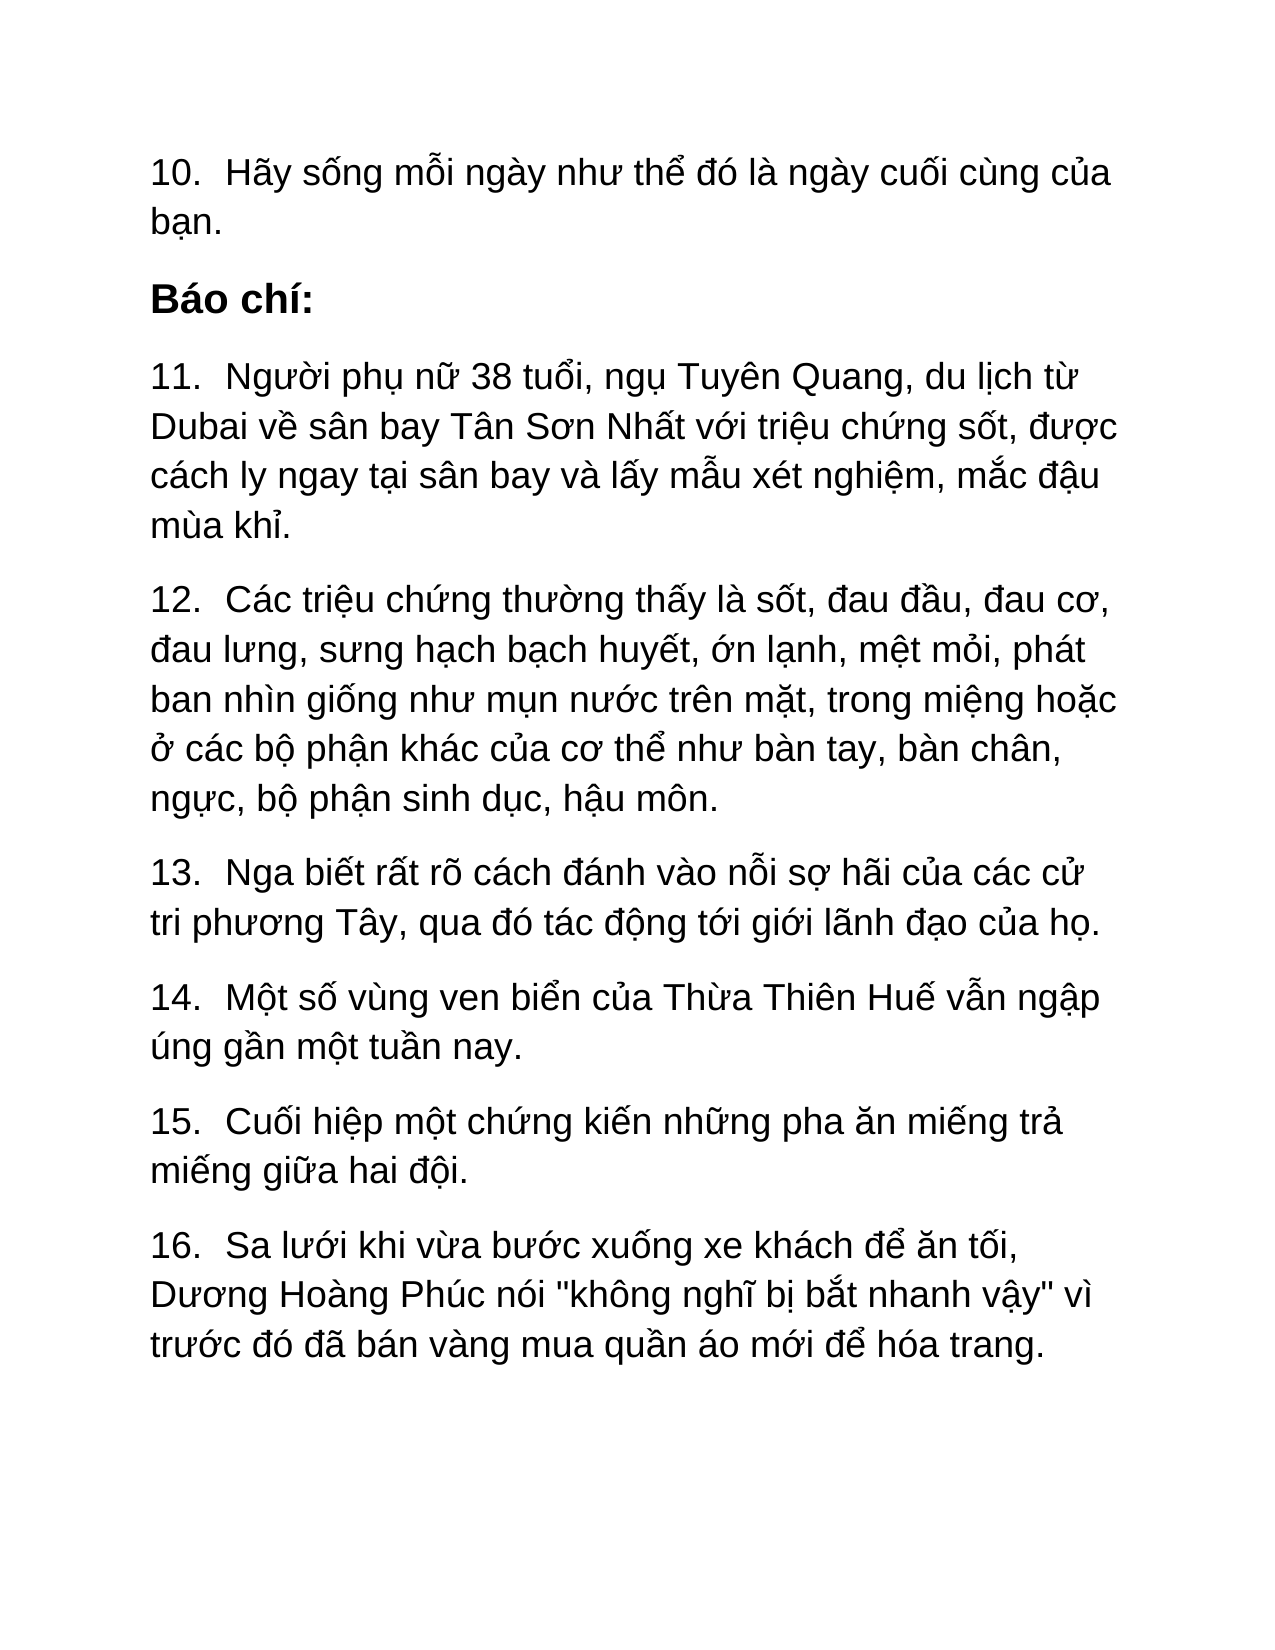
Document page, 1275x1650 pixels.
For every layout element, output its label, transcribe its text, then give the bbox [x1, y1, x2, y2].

text 15. Cuối hiệp một chứng kiến những pha ăn miếng trả miếng giữa hai đội. [150, 1099, 1125, 1192]
text Báo chí: [150, 274, 1125, 322]
text 16. Sa lưới khi vừa bước xuống xe khách để ăn tối, Dương Hoàng Phúc nói "không nghĩ bị bắt nhanh vậy" vì trước đó đã bán vàng mua quần áo mới để hóa trang. [150, 1223, 1125, 1365]
text 10. Hãy sống mỗi ngày như thể đó là ngày cuối cùng của bạn. [150, 150, 1125, 243]
text 14. Một số vùng ven biển của Thừa Thiên Huế vẫn ngập úng gần một tuần nay. [150, 975, 1125, 1067]
text 11. Người phụ nữ 38 tuổi, ngụ Tuyên Quang, du lịch từ Dubai về sân bay Tân Sơn Nhất với triệu chứng sốt, được cách ly ngay tại sân bay và lấy mẫu xét nghiệm, mắc đậu mùa khỉ. [150, 354, 1125, 546]
text 13. Nga biết rất rõ cách đánh vào nỗi sợ hãi của các cử tri phương Tây, qua đó tác động tới giới lãnh đạo của họ. [150, 851, 1125, 943]
text 12. Các triệu chứng thường thấy là sốt, đau đầu, đau cơ, đau lưng, sưng hạch bạch huyết, ớn lạnh, mệt mỏi, phát ban nhìn giống như mụn nước trên mặt, trong miệng hoặc ở các bộ phận khác của cơ thể như bàn tay, bàn chân, ngực, bộ phận sinh dục, hậu môn. [150, 578, 1125, 819]
